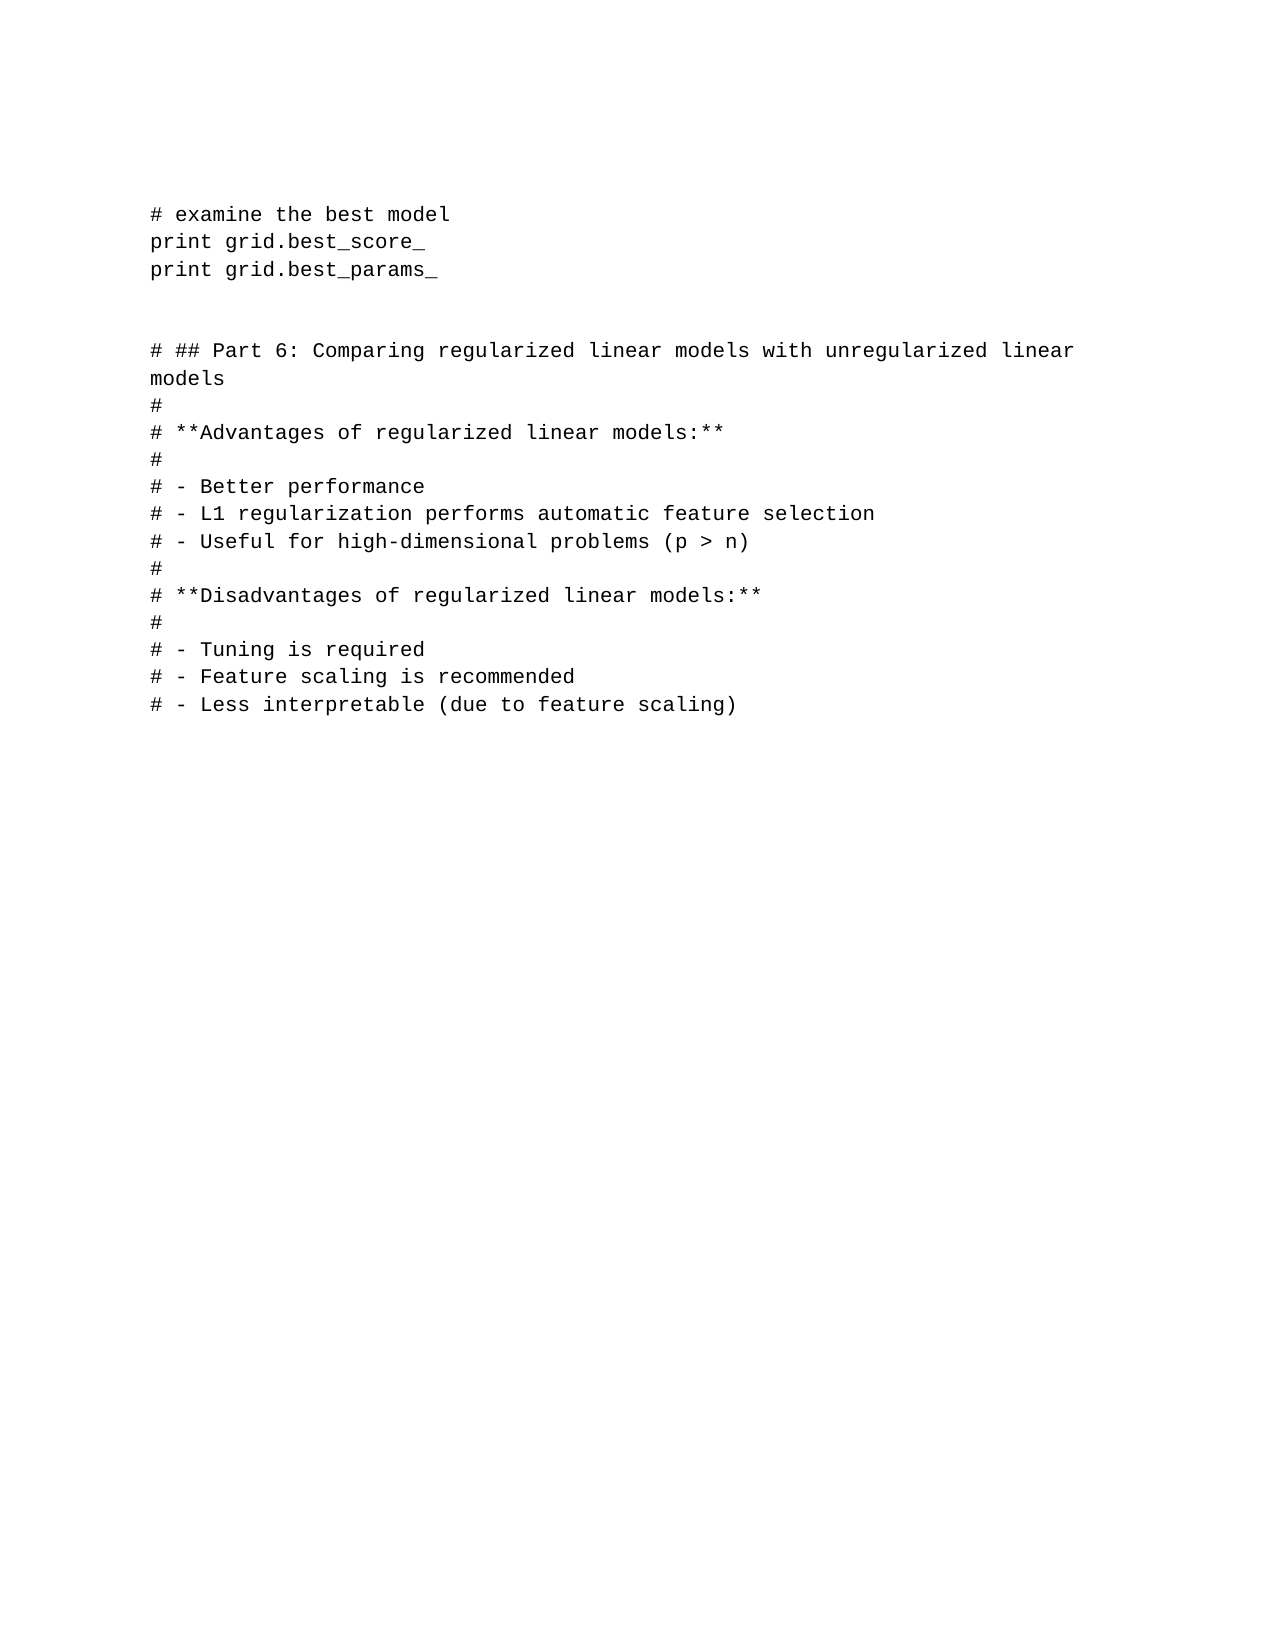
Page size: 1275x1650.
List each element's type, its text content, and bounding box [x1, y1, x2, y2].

text print grid.best_params_ [150, 259, 1125, 282]
text # [150, 558, 1125, 581]
text # - Tuning is required [150, 639, 1125, 663]
text # [150, 449, 1125, 473]
text # [150, 612, 1125, 636]
text # - Better performance [150, 476, 1125, 500]
text # - Useful for high-dimensional problems (p > n) [150, 531, 1125, 554]
text # **Disadvantages of regularized linear models:** [150, 585, 1125, 609]
text # [150, 395, 1125, 418]
text # examine the best model [150, 204, 1125, 228]
text # - L1 regularization performs automatic feature selection [150, 503, 1125, 527]
text # **Advantages of regularized linear models:** [150, 422, 1125, 446]
text # ## Part 6: Comparing regularized linear models with unregularized linear models [150, 340, 1125, 391]
text # - Feature scaling is recommended [150, 667, 1125, 690]
text print grid.best_score_ [150, 232, 1125, 255]
text # - Less interpretable (due to feature scaling) [150, 694, 1125, 717]
